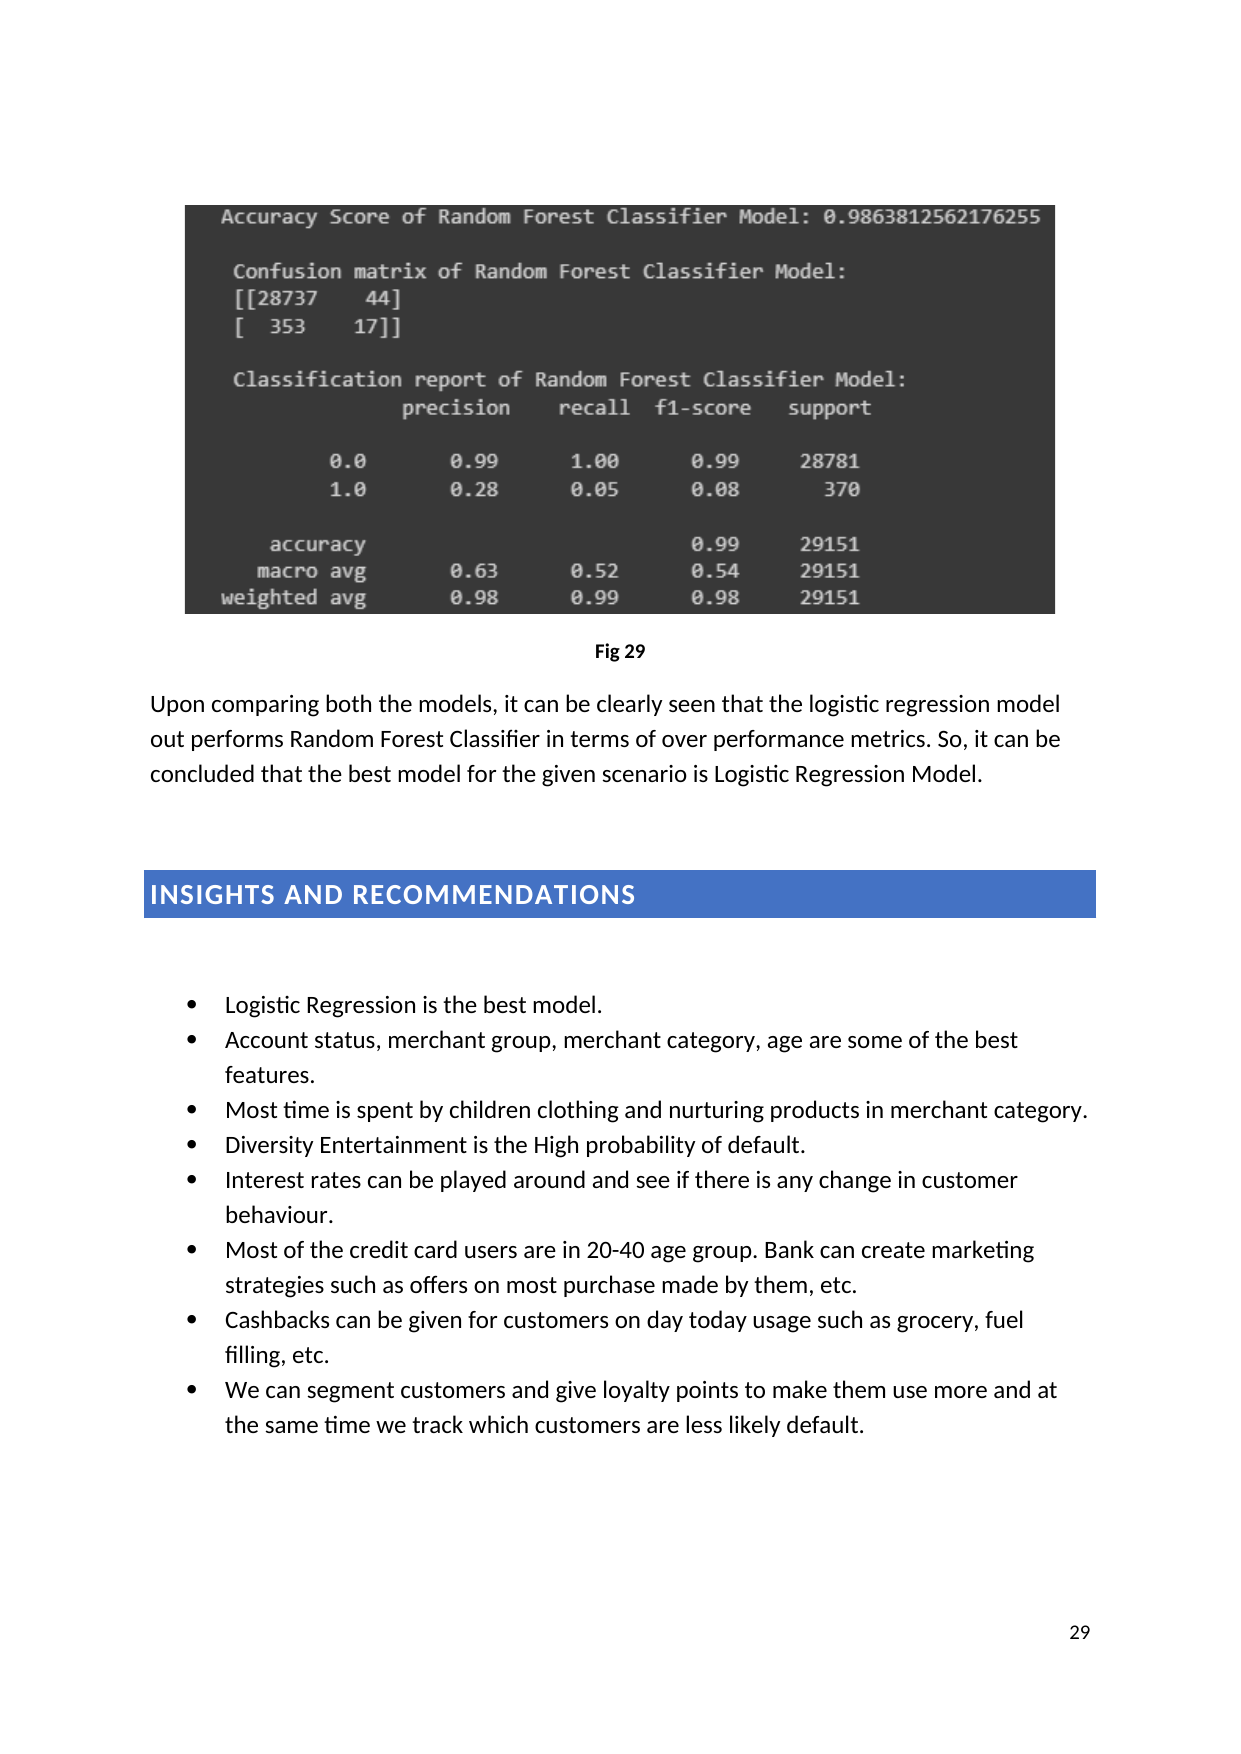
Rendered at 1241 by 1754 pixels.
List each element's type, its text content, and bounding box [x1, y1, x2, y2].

list Diversity Entertainment is the High probability of default. [187, 1130, 1090, 1160]
subtitle INSIGHTS AND RECOMMENDATIONS [150, 876, 1090, 912]
list Interest rates can be played around and see if there is any change in customer behaviour. [187, 1165, 1090, 1230]
list Cashbacks can be given for customers on day today usage such as grocery, fuel filling, etc. [187, 1305, 1090, 1370]
list Logistic Regression is the best model. [187, 990, 1090, 1020]
list Most time is spent by children clothing and nurturing products in merchant category. [187, 1095, 1090, 1125]
list Account status, merchant group, merchant category, age are some of the best features. [187, 1025, 1090, 1090]
text Upon comparing both the models, it can be clearly seen that the logistic regression model out performs Random Forest Classifier in terms of over performance metrics. So, it can be concluded that the best model for the given scenario is Logistic Regression Model. [150, 688, 1090, 789]
list We can segment customers and give loyalty points to make them use more and at the same time we track which customers are less likely default. [187, 1375, 1090, 1440]
picture [184, 205, 1056, 614]
list Most of the credit card users are in 20-40 age group. Bank can create marketing strategies such as offers on most purchase made by them, etc. [187, 1235, 1090, 1300]
text Fig 29 [150, 638, 1090, 664]
